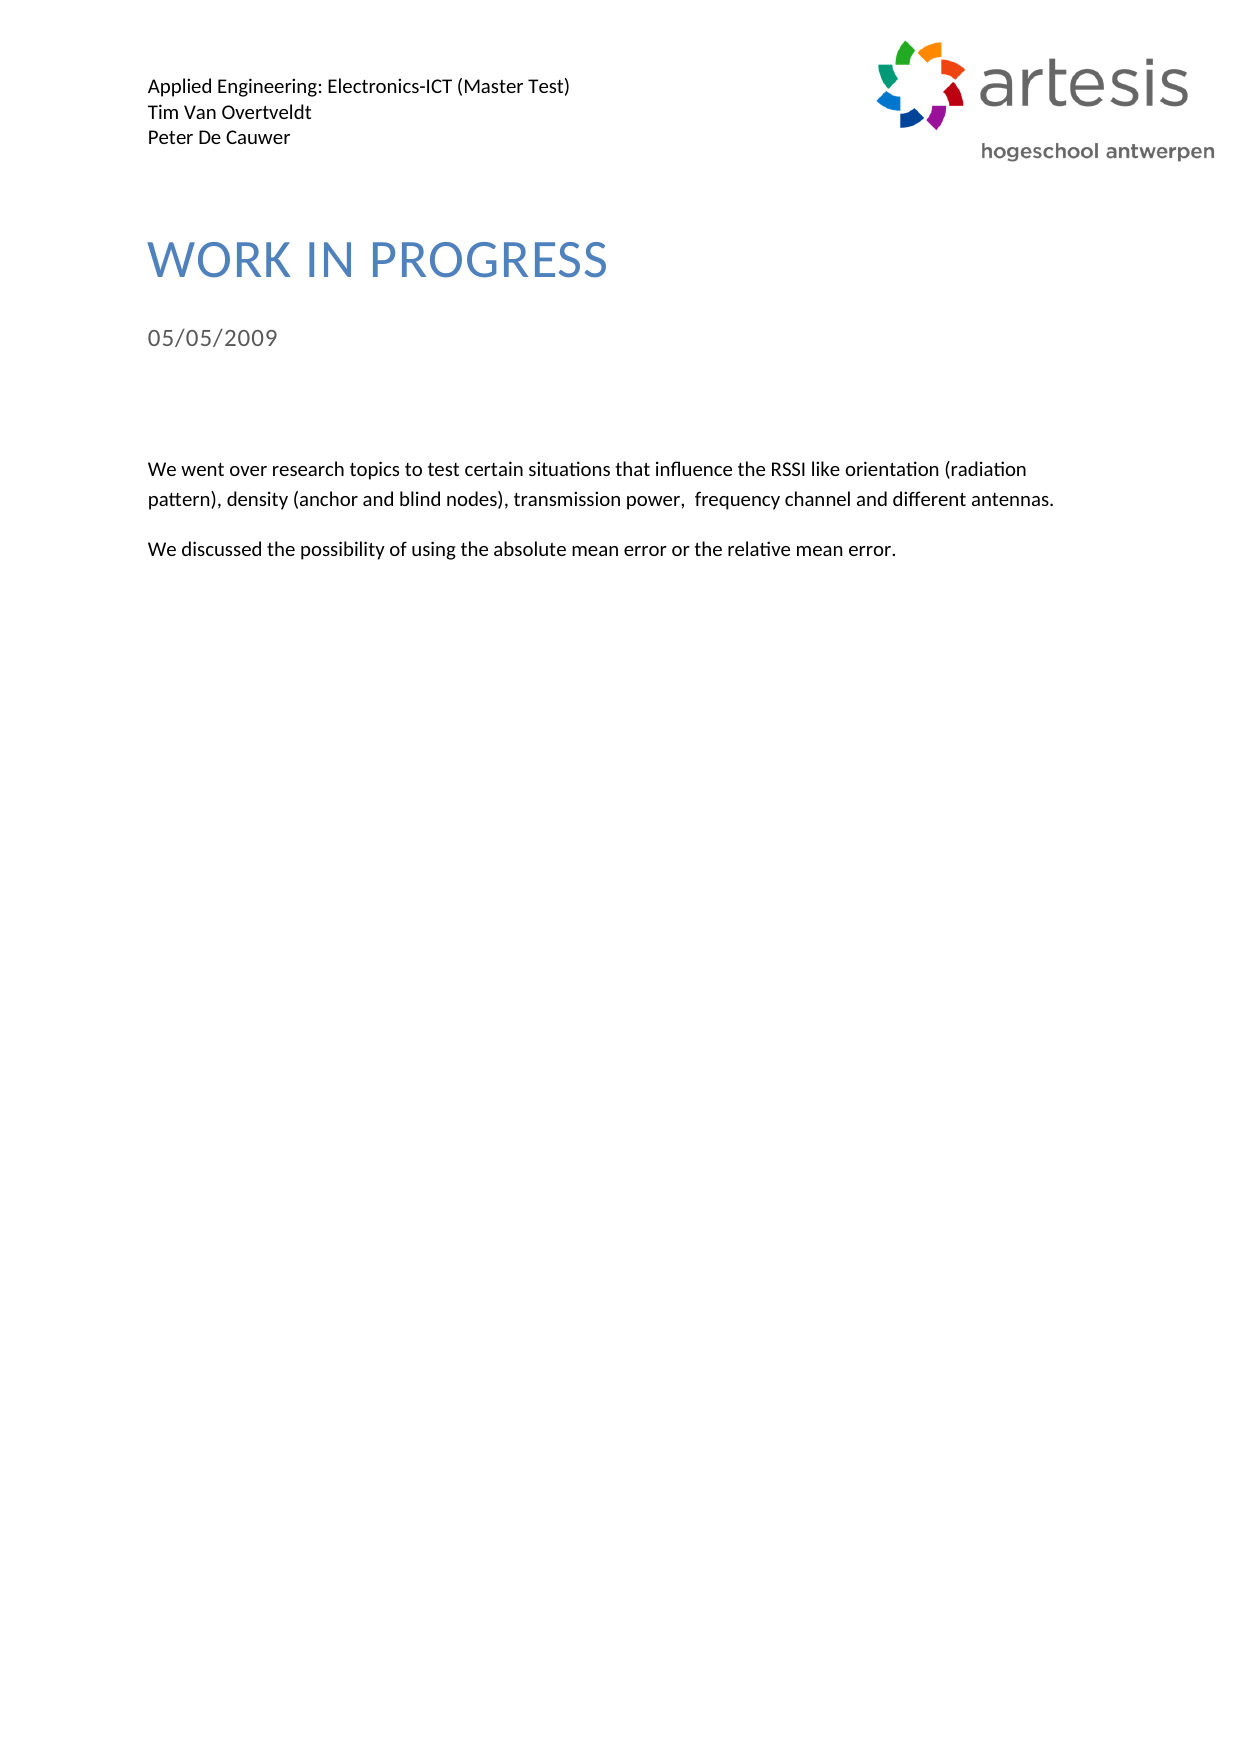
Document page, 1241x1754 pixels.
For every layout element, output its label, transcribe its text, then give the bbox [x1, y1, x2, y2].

text We went over research topics to test certain situations that influence the RSSI like orientation (radiation pattern), density (anchor and blind nodes), transmission power, frequency channel and different antennas. [148, 457, 1093, 511]
picture [875, 39, 1219, 162]
title Work in Progress [148, 225, 1093, 291]
subtitle 05/05/2009 [148, 322, 1093, 352]
text We discussed the possibility of using the absolute mean error or the relative mean error. [148, 536, 1093, 561]
